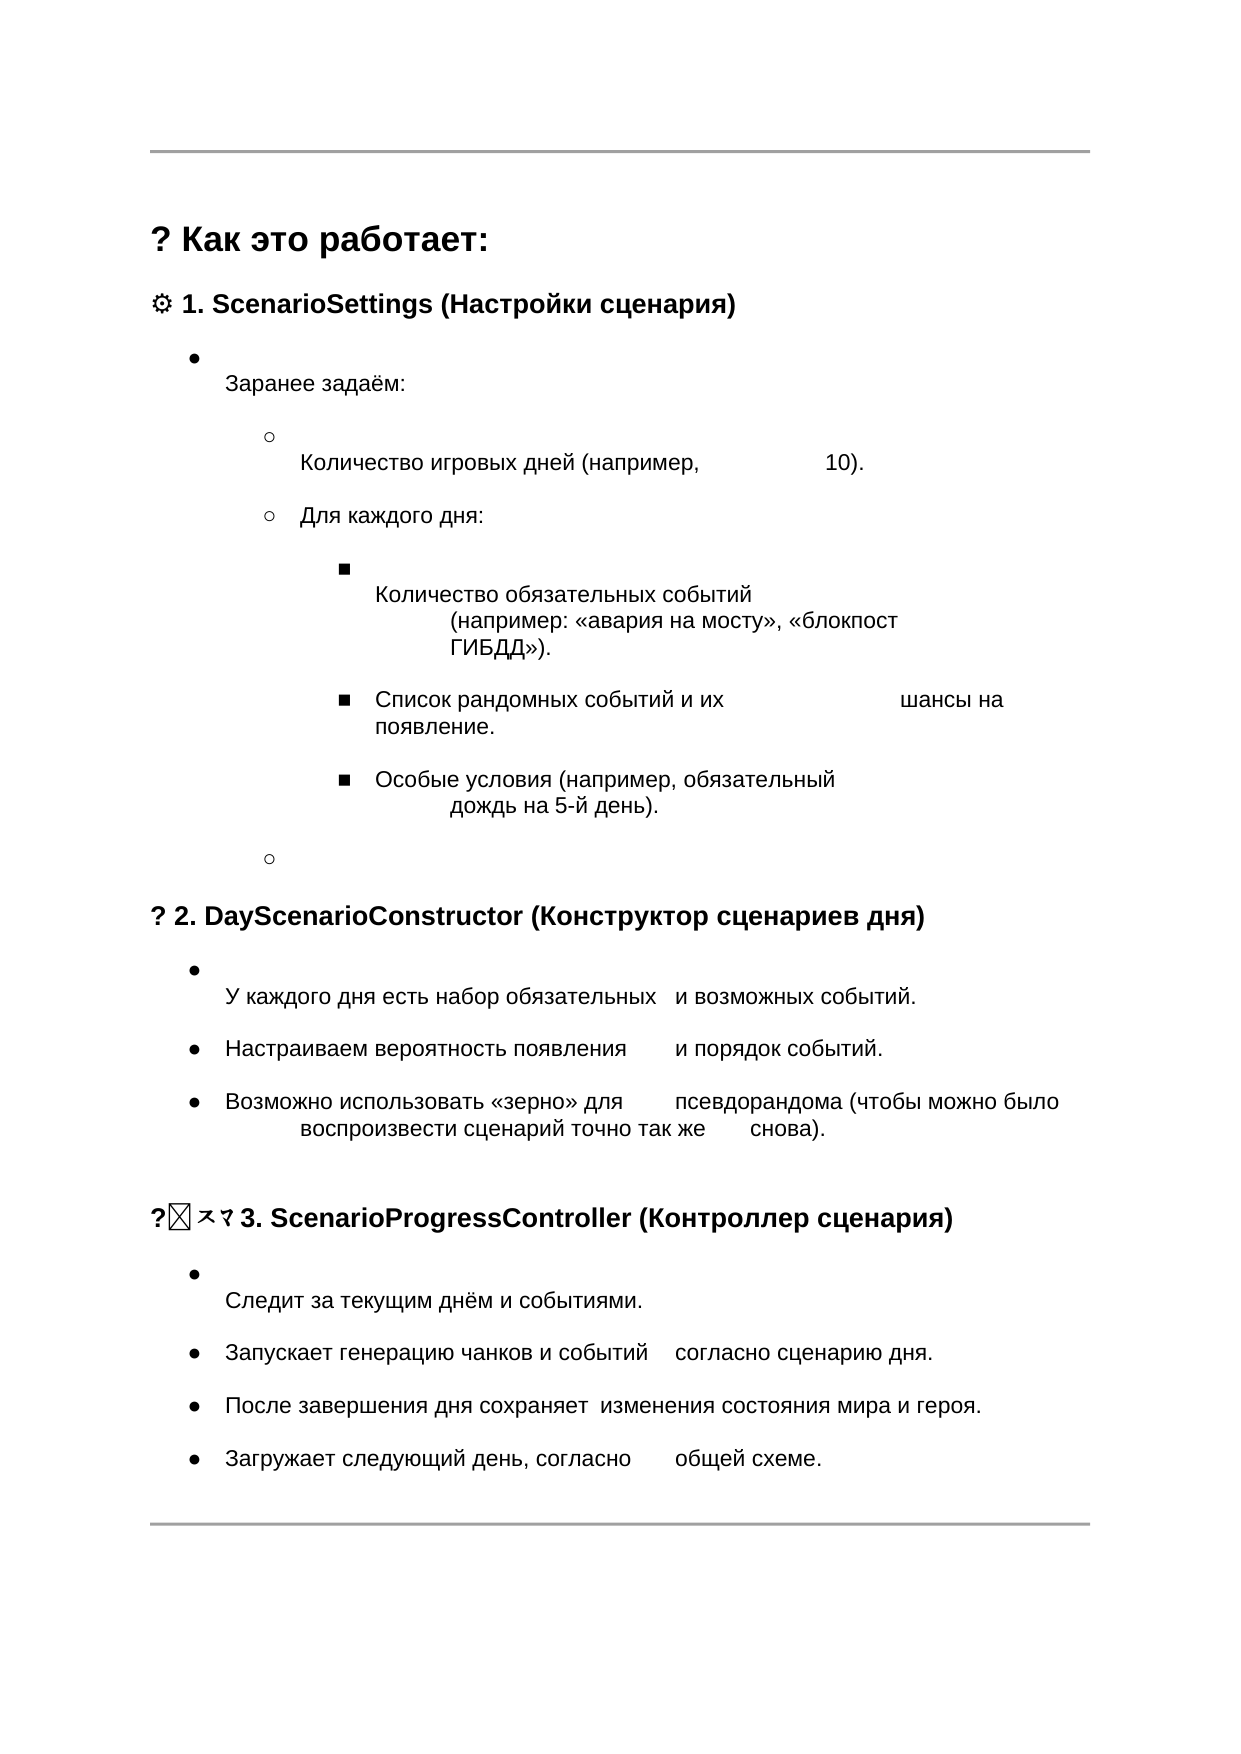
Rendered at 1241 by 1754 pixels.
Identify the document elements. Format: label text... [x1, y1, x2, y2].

list Для каждого дня: [262, 502, 1090, 555]
subtitle ? 2. DayScenarioConstructor (Конструктор сценариев дня) [150, 900, 1090, 931]
list Список рандомных событий и их шансы на появление. [337, 686, 1090, 766]
list После завершения дня сохраняет изменения состояния мира и героя. [187, 1392, 1090, 1445]
list Настраиваем вероятность появления и порядок событий. [187, 1035, 1090, 1088]
subtitle ⚙️ 1. ScenarioSettings (Настройки сценария) [150, 288, 1090, 319]
list Возможно использовать «зерно» для псевдорандома (чтобы можно было воспроизвести сценарий точно так же снова). [187, 1088, 1090, 1167]
subtitle ?￯ﾸﾏ 3. ScenarioProgressController (Контроллер сценария) [150, 1196, 1090, 1235]
list Количество обязательных событий (например: «авария на мосту», «блокпост ГИБДД»). [337, 555, 1090, 686]
list Загружает следующий день, согласно общей схеме. [187, 1445, 1090, 1497]
list Следит за текущим днём и событиями. [187, 1260, 1090, 1339]
subtitle ? Как это работает: [150, 218, 1090, 258]
list Заранее задаём: [187, 344, 1090, 423]
list Особые условия (например, обязательный дождь на 5-й день). [337, 766, 1090, 844]
list Запускает генерацию чанков и событий согласно сценарию дня. [187, 1339, 1090, 1392]
list Количество игровых дней (например, 10). [262, 423, 1090, 502]
list У каждого дня есть набор обязательных и возможных событий. [187, 956, 1090, 1035]
